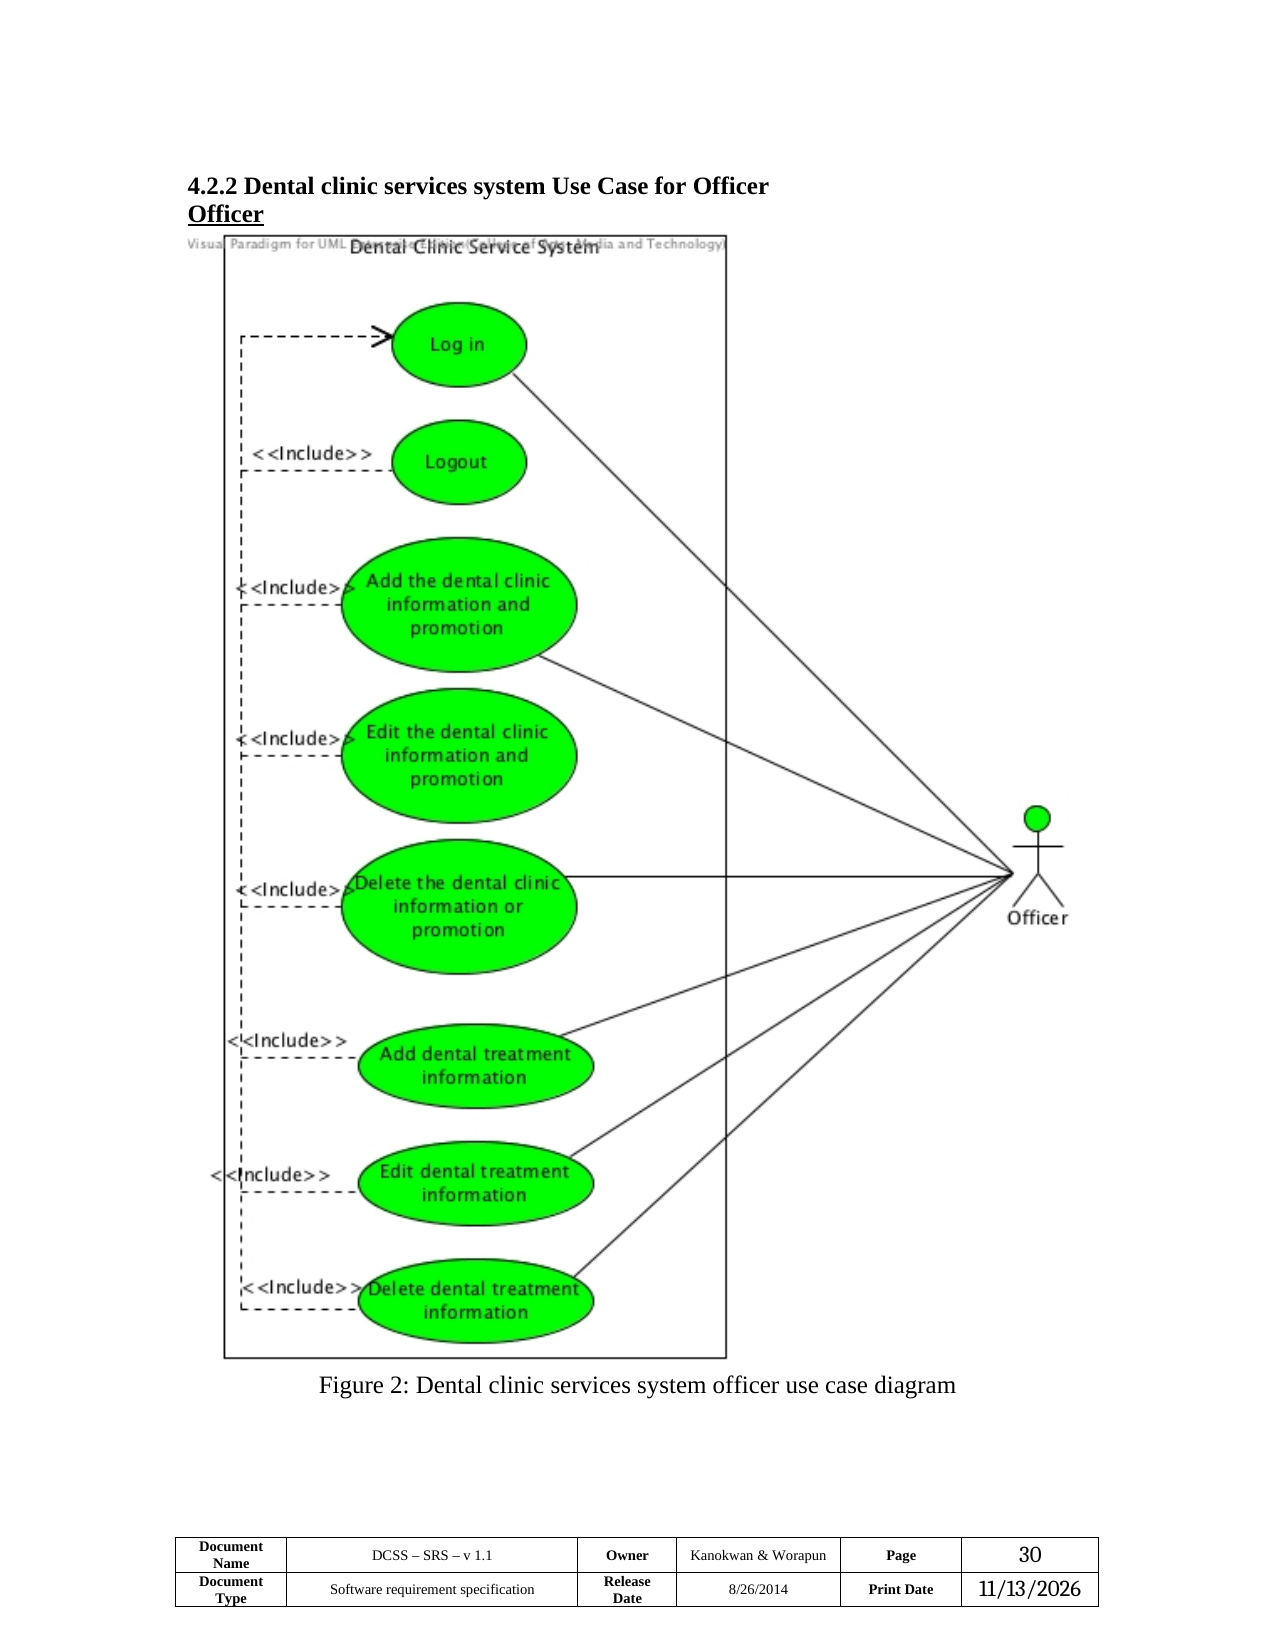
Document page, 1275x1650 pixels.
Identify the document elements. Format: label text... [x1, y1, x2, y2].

text Officer [187, 199, 1087, 228]
picture [187, 232, 1088, 1366]
text Figure 2: Dental clinic services system officer use case diagram [187, 1370, 1087, 1398]
subtitle 4.2.2 Dental clinic services system Use Case for Officer [187, 171, 1087, 199]
